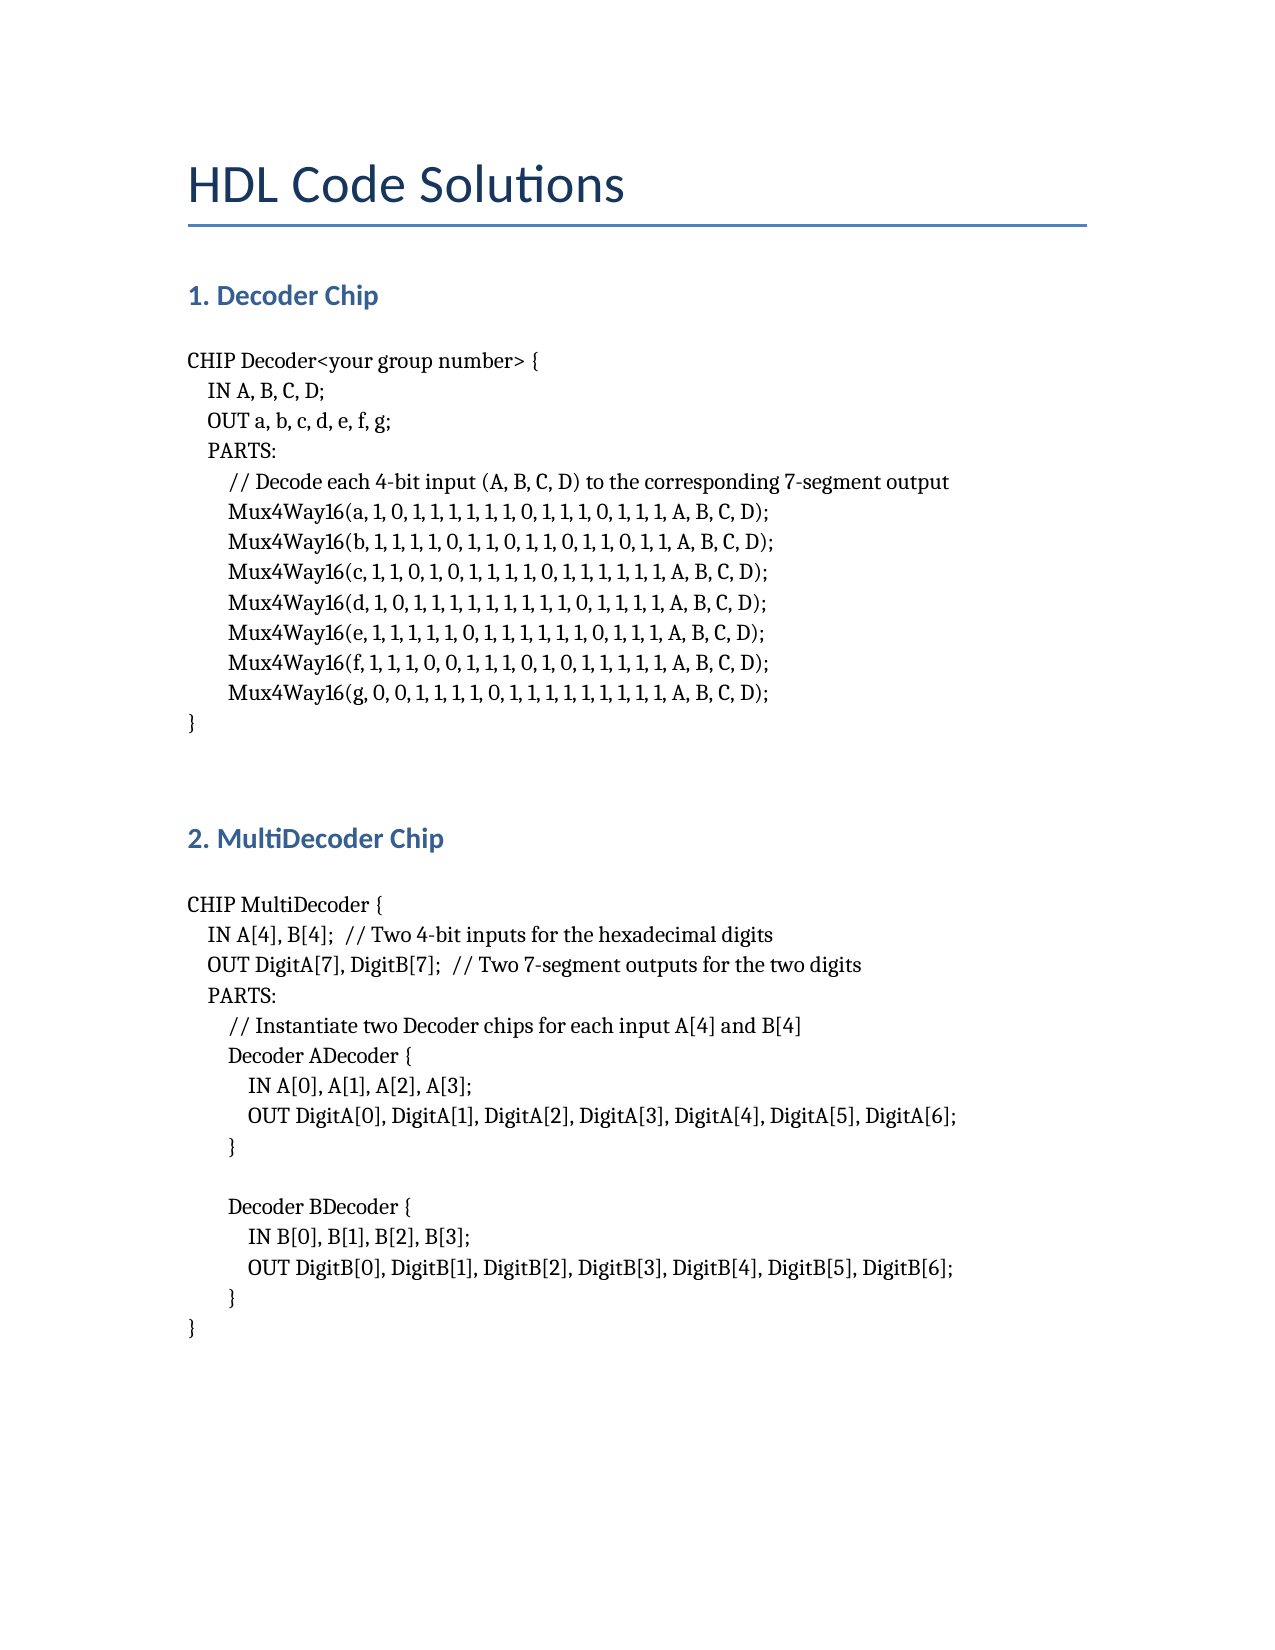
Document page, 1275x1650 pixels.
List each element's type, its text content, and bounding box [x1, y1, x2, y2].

text CHIP Decoder<your group number> { IN A, B, C, D; OUT a, b, c, d, e, f, g; PARTS: // Decode each 4-bit input (A, B, C, D) to the corresponding 7-segment output Mux4Way16(a, 1, 0, 1, 1, 1, 1, 1, 1, 0, 1, 1, 1, 0, 1, 1, 1, A, B, C, D); Mux4Way16(b, 1, 1, 1, 1, 0, 1, 1, 0, 1, 1, 0, 1, 1, 0, 1, 1, A, B, C, D); Mux4Way16(c, 1, 1, 0, 1, 0, 1, 1, 1, 1, 0, 1, 1, 1, 1, 1, 1, A, B, C, D); Mux4Way16(d, 1, 0, 1, 1, 1, 1, 1, 1, 1, 1, 1, 0, 1, 1, 1, 1, A, B, C, D); Mux4Way16(e, 1, 1, 1, 1, 1, 0, 1, 1, 1, 1, 1, 1, 0, 1, 1, 1, A, B, C, D); Mux4Way16(f, 1, 1, 1, 0, 0, 1, 1, 1, 0, 1, 0, 1, 1, 1, 1, 1, A, B, C, D); Mux4Way16(g, 0, 0, 1, 1, 1, 1, 0, 1, 1, 1, 1, 1, 1, 1, 1, 1, A, B, C, D); } [187, 317, 1087, 767]
title HDL Code Solutions [187, 150, 1087, 227]
text CHIP MultiDecoder { IN A[4], B[4]; // Two 4-bit inputs for the hexadecimal digits OUT DigitA[7], DigitB[7]; // Two 7-segment outputs for the two digits PARTS: // Instantiate two Decoder chips for each input A[4] and B[4] Decoder ADecoder { IN A[0], A[1], A[2], A[3]; OUT DigitA[0], DigitA[1], DigitA[2], DigitA[3], DigitA[4], DigitA[5], DigitA[6]; } Decoder BDecoder { IN B[0], B[1], B[2], B[3]; OUT DigitB[0], DigitB[1], DigitB[2], DigitB[3], DigitB[4], DigitB[5], DigitB[6]; } } [187, 862, 1087, 1371]
subtitle 2. MultiDecoder Chip [187, 821, 1087, 856]
subtitle 1. Decoder Chip [187, 277, 1087, 312]
